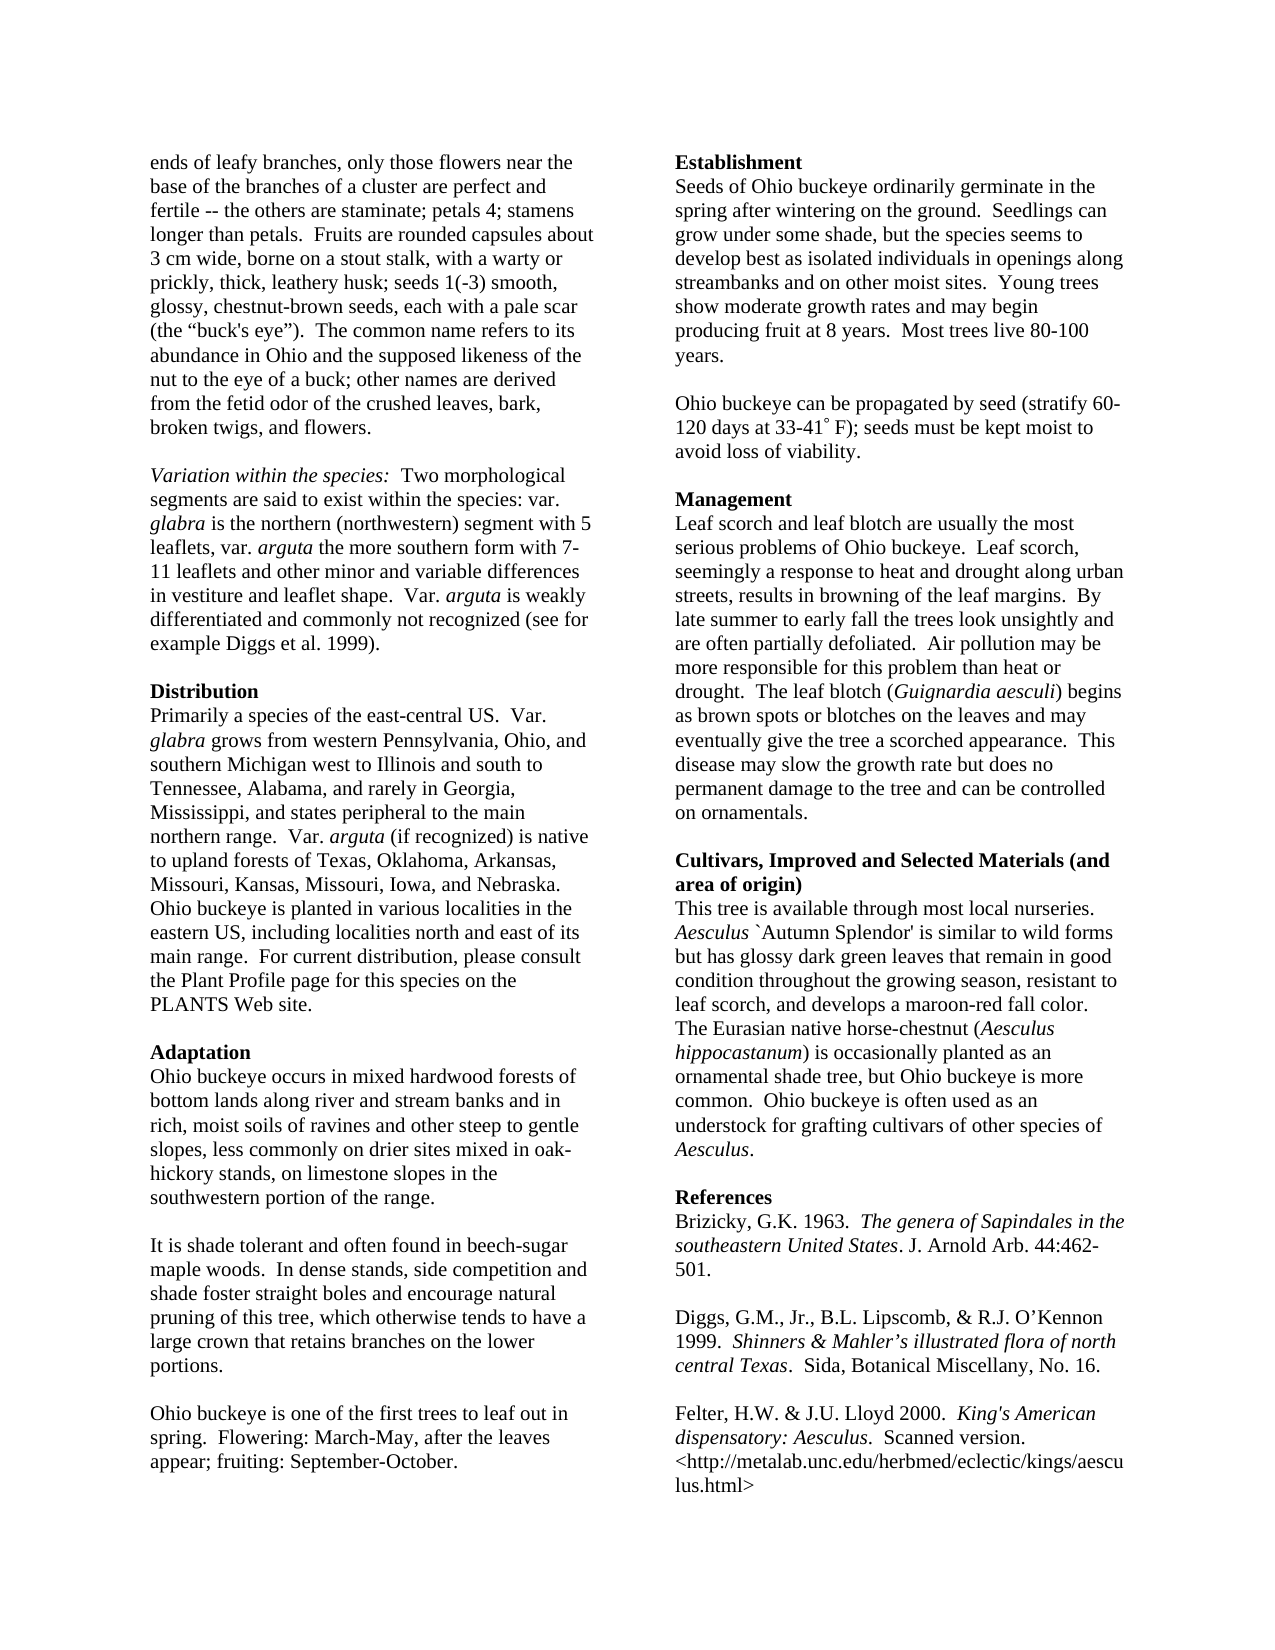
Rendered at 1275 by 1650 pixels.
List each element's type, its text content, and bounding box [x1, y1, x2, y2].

subtitle Establishment [675, 150, 1125, 174]
text Ohio buckeye occurs in mixed hardwood forests of bottom lands along river and stream banks and in rich, moist soils of ravines and other steep to gentle slopes, less commonly on drier sites mixed in oak-hickory stands, on limestone slopes in the southwestern portion of the range. [150, 1064, 600, 1209]
text This tree is available through most local nurseries. Aesculus `Autumn Splendor' is similar to wild forms but has glossy dark green leaves that remain in good condition throughout the growing season, resistant to leaf scorch, and develops a maroon-red fall color. The Eurasian native horse-chestnut (Aesculus hippocastanum) is occasionally planted as an ornamental shade tree, but Ohio buckeye is more common. Ohio buckeye is often used as an understock for grafting cultivars of other species of Aesculus. [675, 896, 1125, 1161]
text Ohio buckeye can be propagated by seed (stratify 60-120 days at 33-41 F); seeds must be kept moist to avoid loss of viability. [675, 391, 1125, 463]
text Variation within the species: Two morphological segments are said to exist within the species: var. glabra is the northern (northwestern) segment with 5 leaflets, var. arguta the more southern form with 7-11 leaflets and other minor and variable differences in vestiture and leaflet shape. Var. arguta is weakly differentiated and commonly not recognized (see for example Diggs et al. 1999). [150, 463, 600, 655]
subtitle Management [675, 487, 1125, 511]
text It is shade tolerant and often found in beech-sugar maple woods. In dense stands, side competition and shade foster straight boles and encourage natural pruning of this tree, which otherwise tends to have a large crown that retains branches on the lower portions. [150, 1233, 600, 1377]
subtitle References [675, 1185, 1125, 1209]
text Primarily a species of the east-central US. Var. glabra grows from western , , and southern west to and south to , , and rarely in , , and states peripheral to the main northern range. Var. arguta (if recognized) is native to upland forests of , , , , , , , and . Ohio buckeye is planted in various localities in the eastern US, including localities north and east of its main range. For current distribution, please consult the Plant Profile page for this species on the PLANTS Web site. [150, 703, 600, 1016]
text Ohio buckeye is one of the first trees to leaf out in spring. Flowering: March-May, after the leaves appear; fruiting: September-October. [150, 1401, 600, 1473]
subtitle Adaptation [150, 1040, 600, 1064]
text Felter, H.W. & J.U. Lloyd 2000. King's American dispensatory: Aesculus. Scanned version. <http://metalab.unc.edu/herbmed/eclectic/kings/aesculus.html> [675, 1401, 1125, 1497]
subtitle Distribution [150, 679, 600, 703]
subtitle Cultivars, Improved and Selected Materials (and area of origin) [675, 848, 1125, 896]
text Leaf scorch and leaf blotch are usually the most serious problems of Ohio buckeye. Leaf scorch, seemingly a response to heat and drought along urban streets, results in browning of the leaf margins. By late summer to early fall the trees look unsightly and are often partially defoliated. Air pollution may be more responsible for this problem than heat or drought. The leaf blotch (Guignardia aesculi) begins as brown spots or blotches on the leaves and may eventually give the tree a scorched appearance. This disease may slow the growth rate but does no permanent damage to the tree and can be controlled on ornamentals. [675, 511, 1125, 824]
text Seeds of Ohio buckeye ordinarily germinate in the spring after wintering on the ground. Seedlings can grow under some shade, but the species seems to develop best as isolated individuals in openings along streambanks and on other moist sites. Young trees show moderate growth rates and may begin producing fruit at 8 years. Most trees live 80-100 years. [675, 174, 1125, 367]
text Diggs, G.M., Jr., B.L. Lipscomb, & R.J. O’Kennon 1999. Shinners & Mahler’s illustrated flora of north central Texas. Sida, Botanical Miscellany, No. 16. [675, 1305, 1125, 1377]
text Brizicky, G.K. 1963. The genera of Sapindales in the southeastern United States. J. Arnold Arb. 44:462-501. [675, 1209, 1125, 1281]
